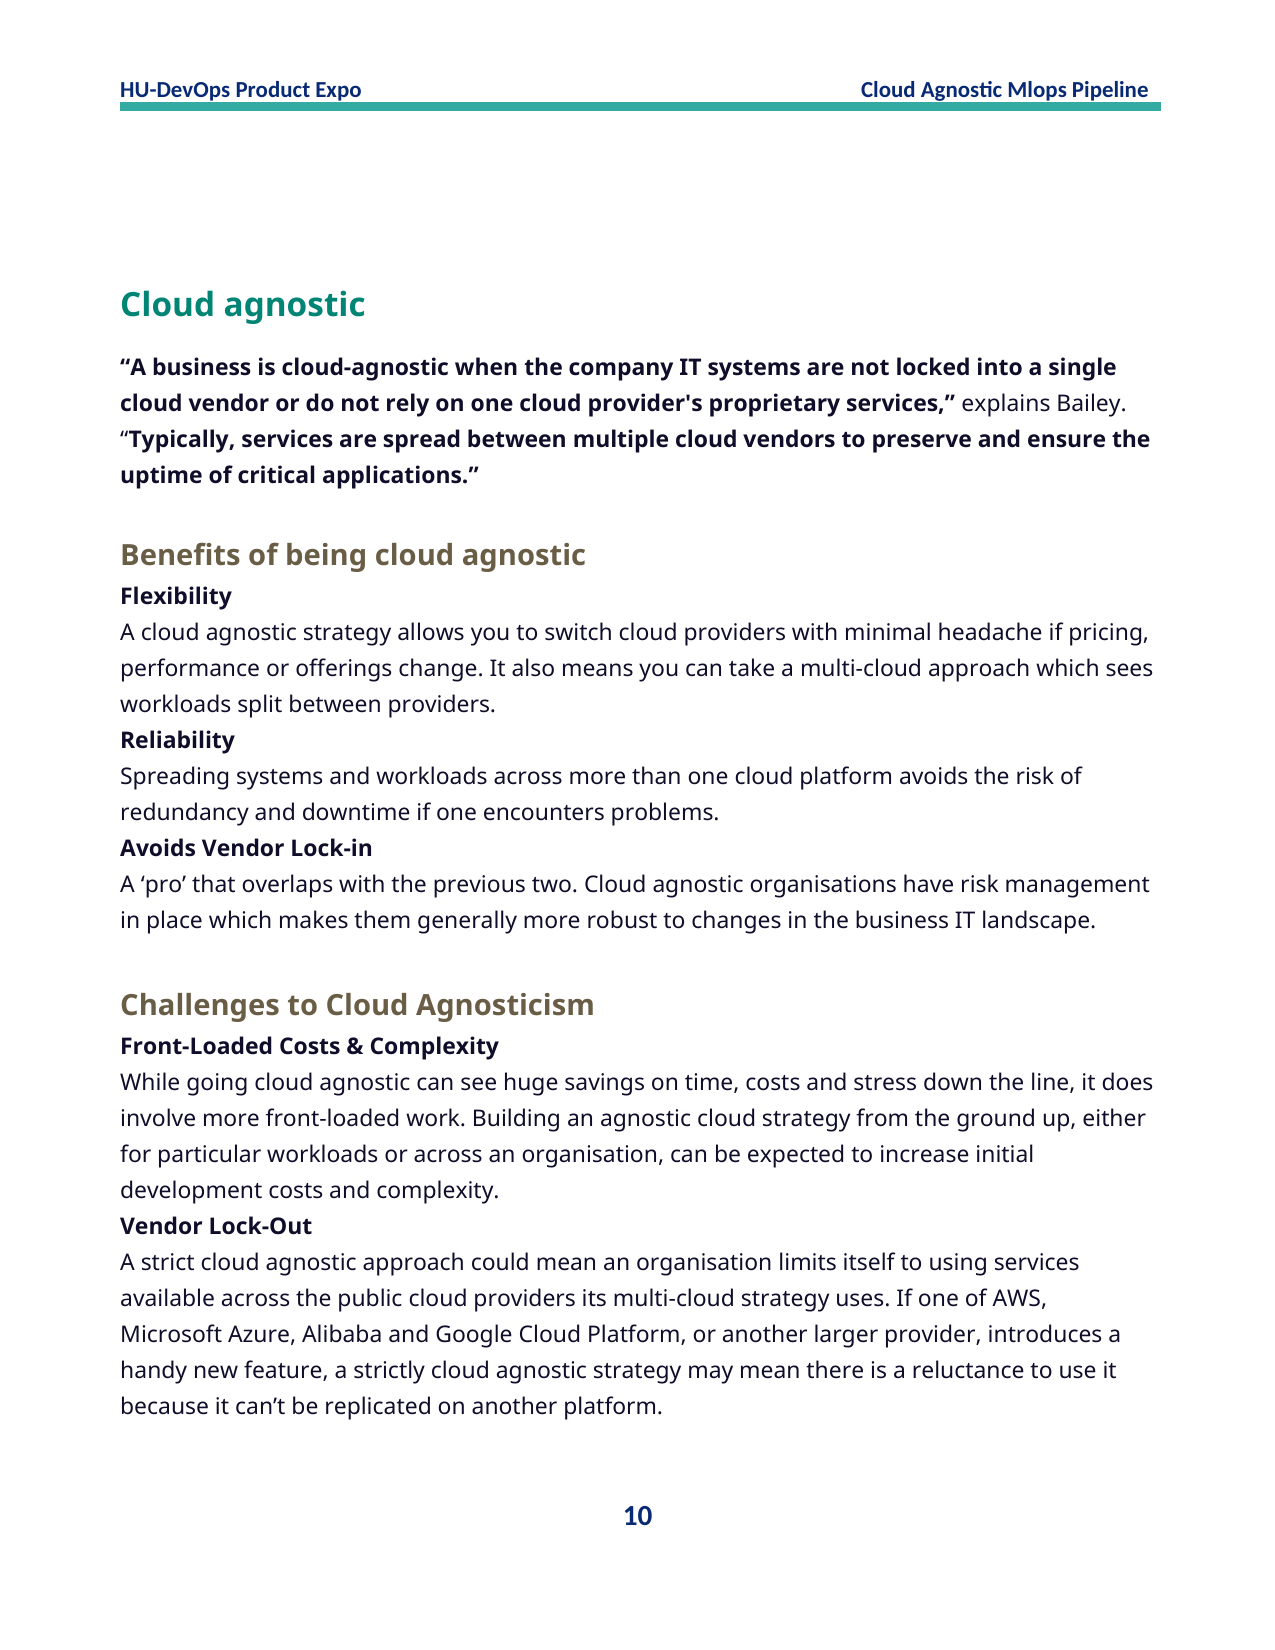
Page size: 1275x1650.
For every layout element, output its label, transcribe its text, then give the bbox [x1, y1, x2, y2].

text A ‘pro’ that overlaps with the previous two. Cloud agnostic organisations have risk management in place which makes them generally more robust to changes in the business IT landscape. [120, 868, 1155, 935]
text Front-Loaded Costs & Complexity [120, 1030, 1155, 1062]
text Reliability [120, 724, 1155, 755]
text “A business is cloud-agnostic when the company IT systems are not locked into a single cloud vendor or do not rely on one cloud provider's proprietary services,” explains Bailey. “Typically, services are spread between multiple cloud vendors to preserve and ensure the uptime of critical applications.” [120, 351, 1155, 490]
subtitle Benefits of being cloud agnostic [120, 534, 1155, 574]
text A strict cloud agnostic approach could mean an organisation limits itself to using services available across the public cloud providers its multi-cloud strategy uses. If one of AWS, Microsoft Azure, Alibaba and Google Cloud Platform, or another larger provider, introduces a handy new feature, a strictly cloud agnostic strategy may mean there is a reluctance to use it because it can’t be replicated on another platform. [120, 1246, 1155, 1421]
subtitle Challenges to Cloud Agnosticism [120, 985, 1155, 1024]
text Flexibility [120, 580, 1155, 611]
subtitle Cloud agnostic [120, 280, 1155, 326]
text Spreading systems and workloads across more than one cloud platform avoids the risk of redundancy and downtime if one encounters problems. [120, 760, 1155, 827]
text Avoids Vendor Lock-in [120, 832, 1155, 863]
text Vendor Lock-Out [120, 1210, 1155, 1241]
text A cloud agnostic strategy allows you to switch cloud providers with minimal headache if pricing, performance or offerings change. It also means you can take a multi-cloud approach which sees workloads split between providers. [120, 616, 1155, 719]
text While going cloud agnostic can see huge savings on time, costs and stress down the line, it does involve more front-loaded work. Building an agnostic cloud strategy from the ground up, either for particular workloads or across an organisation, can be expected to increase initial development costs and complexity. [120, 1066, 1155, 1205]
